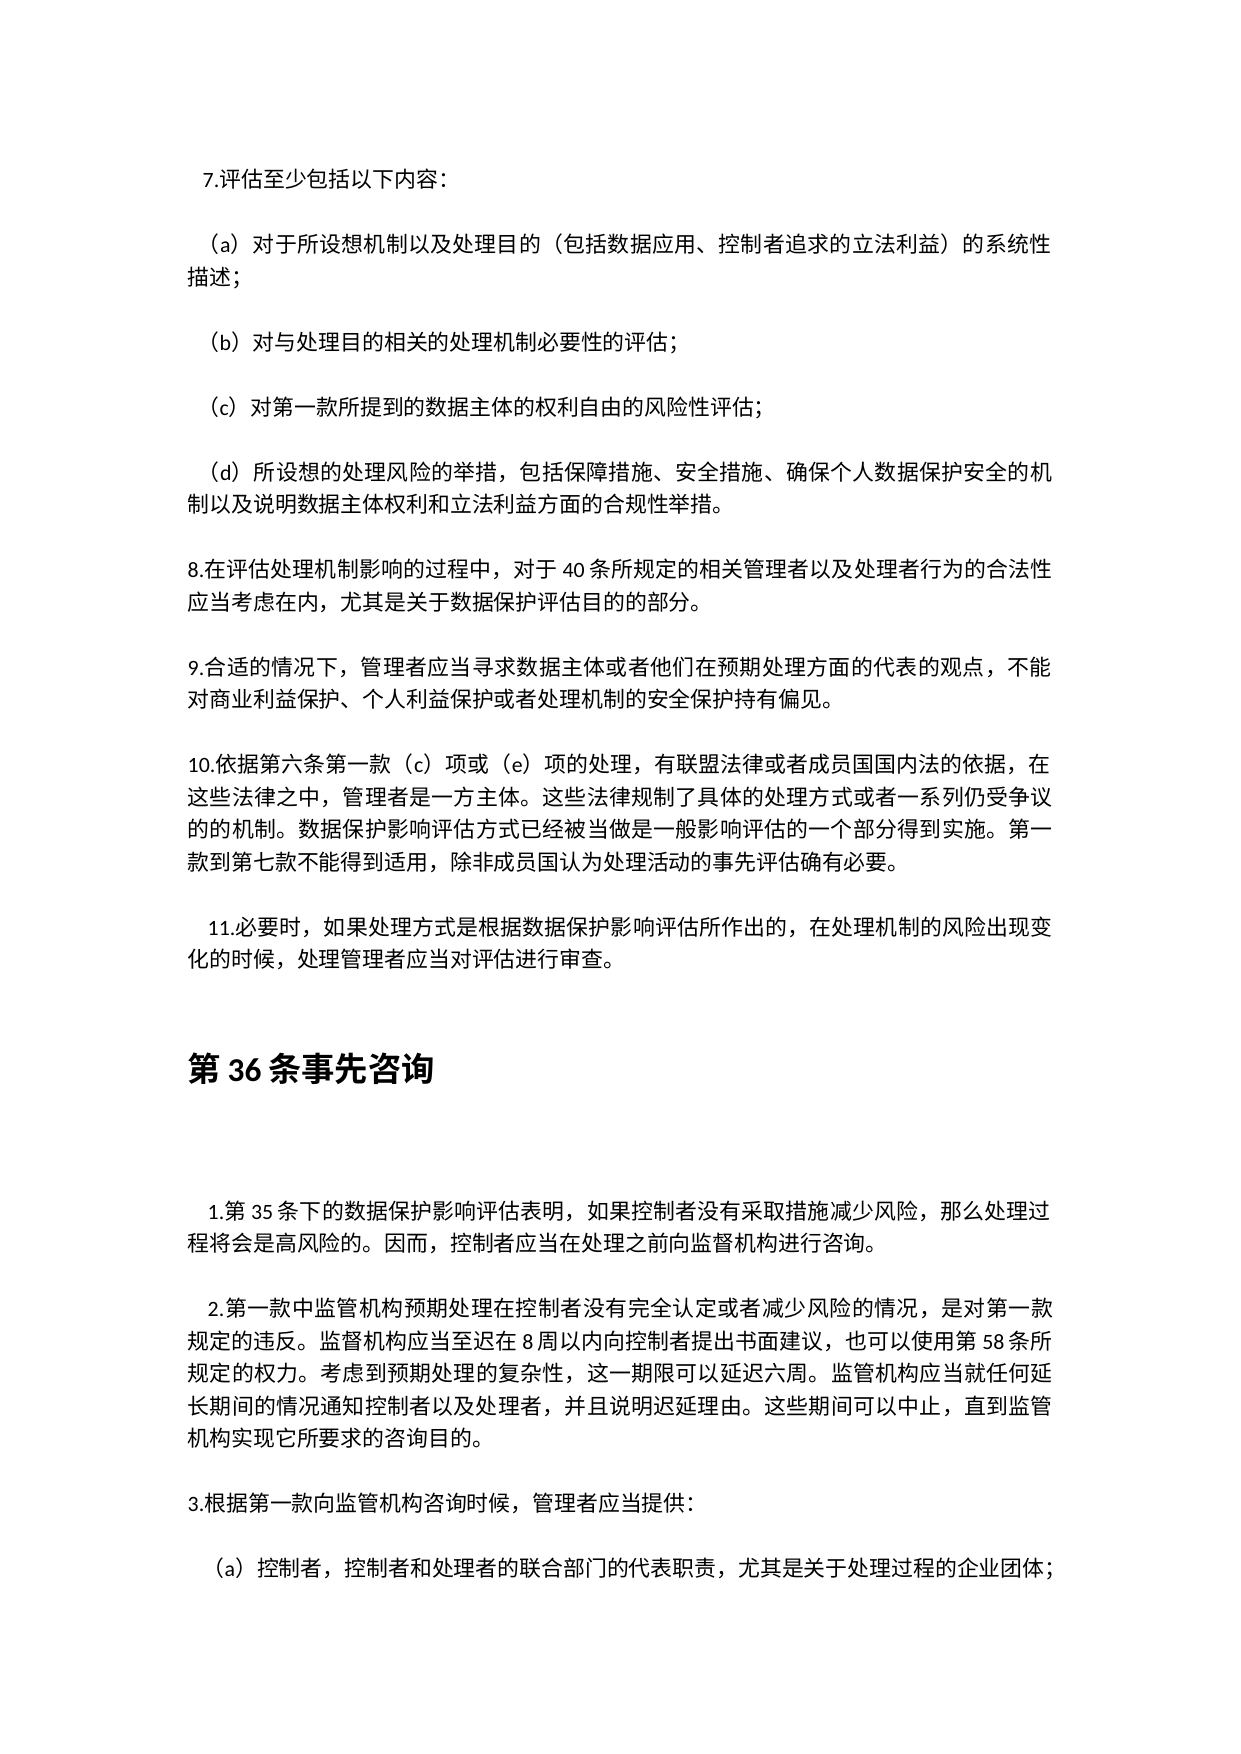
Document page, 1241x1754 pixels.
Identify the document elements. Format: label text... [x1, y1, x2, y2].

text 11.必要时，如果处理方式是根据数据保护影响评估所作出的，在处理机制的风险出现变化的时候，处理管理者应当对评估进行审查。 [187, 909, 1053, 974]
text 3.根据第一款向监管机构咨询时候，管理者应当提供： [187, 1486, 1053, 1518]
text （c）对第一款所提到的数据主体的权利自由的风险性评估； [187, 389, 1053, 422]
text 1.第35条下的数据保护影响评估表明，如果控制者没有采取措施减少风险，那么处理过程将会是高风险的。因而，控制者应当在处理之前向监督机构进行咨询。 [187, 1193, 1053, 1258]
text （d）所设想的处理风险的举措，包括保障措施、安全措施、确保个人数据保护安全的机制以及说明数据主体权利和立法利益方面的合规性举措。 [187, 454, 1053, 519]
text 8.在评估处理机制影响的过程中，对于40条所规定的相关管理者以及处理者行为的合法性应当考虑在内，尤其是关于数据保护评估目的的部分。 [187, 552, 1053, 617]
text （b）对与处理目的相关的处理机制必要性的评估； [187, 324, 1053, 357]
text 9.合适的情况下，管理者应当寻求数据主体或者他们在预期处理方面的代表的观点，不能对商业利益保护、个人利益保护或者处理机制的安全保护持有偏见。 [187, 649, 1053, 714]
subtitle 第36条事先咨询 [187, 1034, 1053, 1099]
text （a）对于所设想机制以及处理目的（包括数据应用、控制者追求的立法利益）的系统性描述； [187, 227, 1053, 292]
text 7.评估至少包括以下内容： [187, 162, 1053, 194]
text 2.第一款中监管机构预期处理在控制者没有完全认定或者减少风险的情况，是对第一款规定的违反。监督机构应当至迟在8周以内向控制者提出书面建议，也可以使用第58条所规定的权力。考虑到预期处理的复杂性，这一期限可以延迟六周。监管机构应当就任何延长期间的情况通知控制者以及处理者，并且说明迟延理由。这些期间可以中止，直到监管机构实现它所要求的咨询目的。 [187, 1291, 1053, 1453]
text 10.依据第六条第一款（c）项或（e）项的处理，有联盟法律或者成员国国内法的依据，在这些法律之中，管理者是一方主体。这些法律规制了具体的处理方式或者一系列仍受争议的的机制。数据保护影响评估方式已经被当做是一般影响评估的一个部分得到实施。第一款到第七款不能得到适用，除非成员国认为处理活动的事先评估确有必要。 [187, 747, 1053, 877]
text （a）控制者，控制者和处理者的联合部门的代表职责，尤其是关于处理过程的企业团体； [187, 1551, 1053, 1583]
